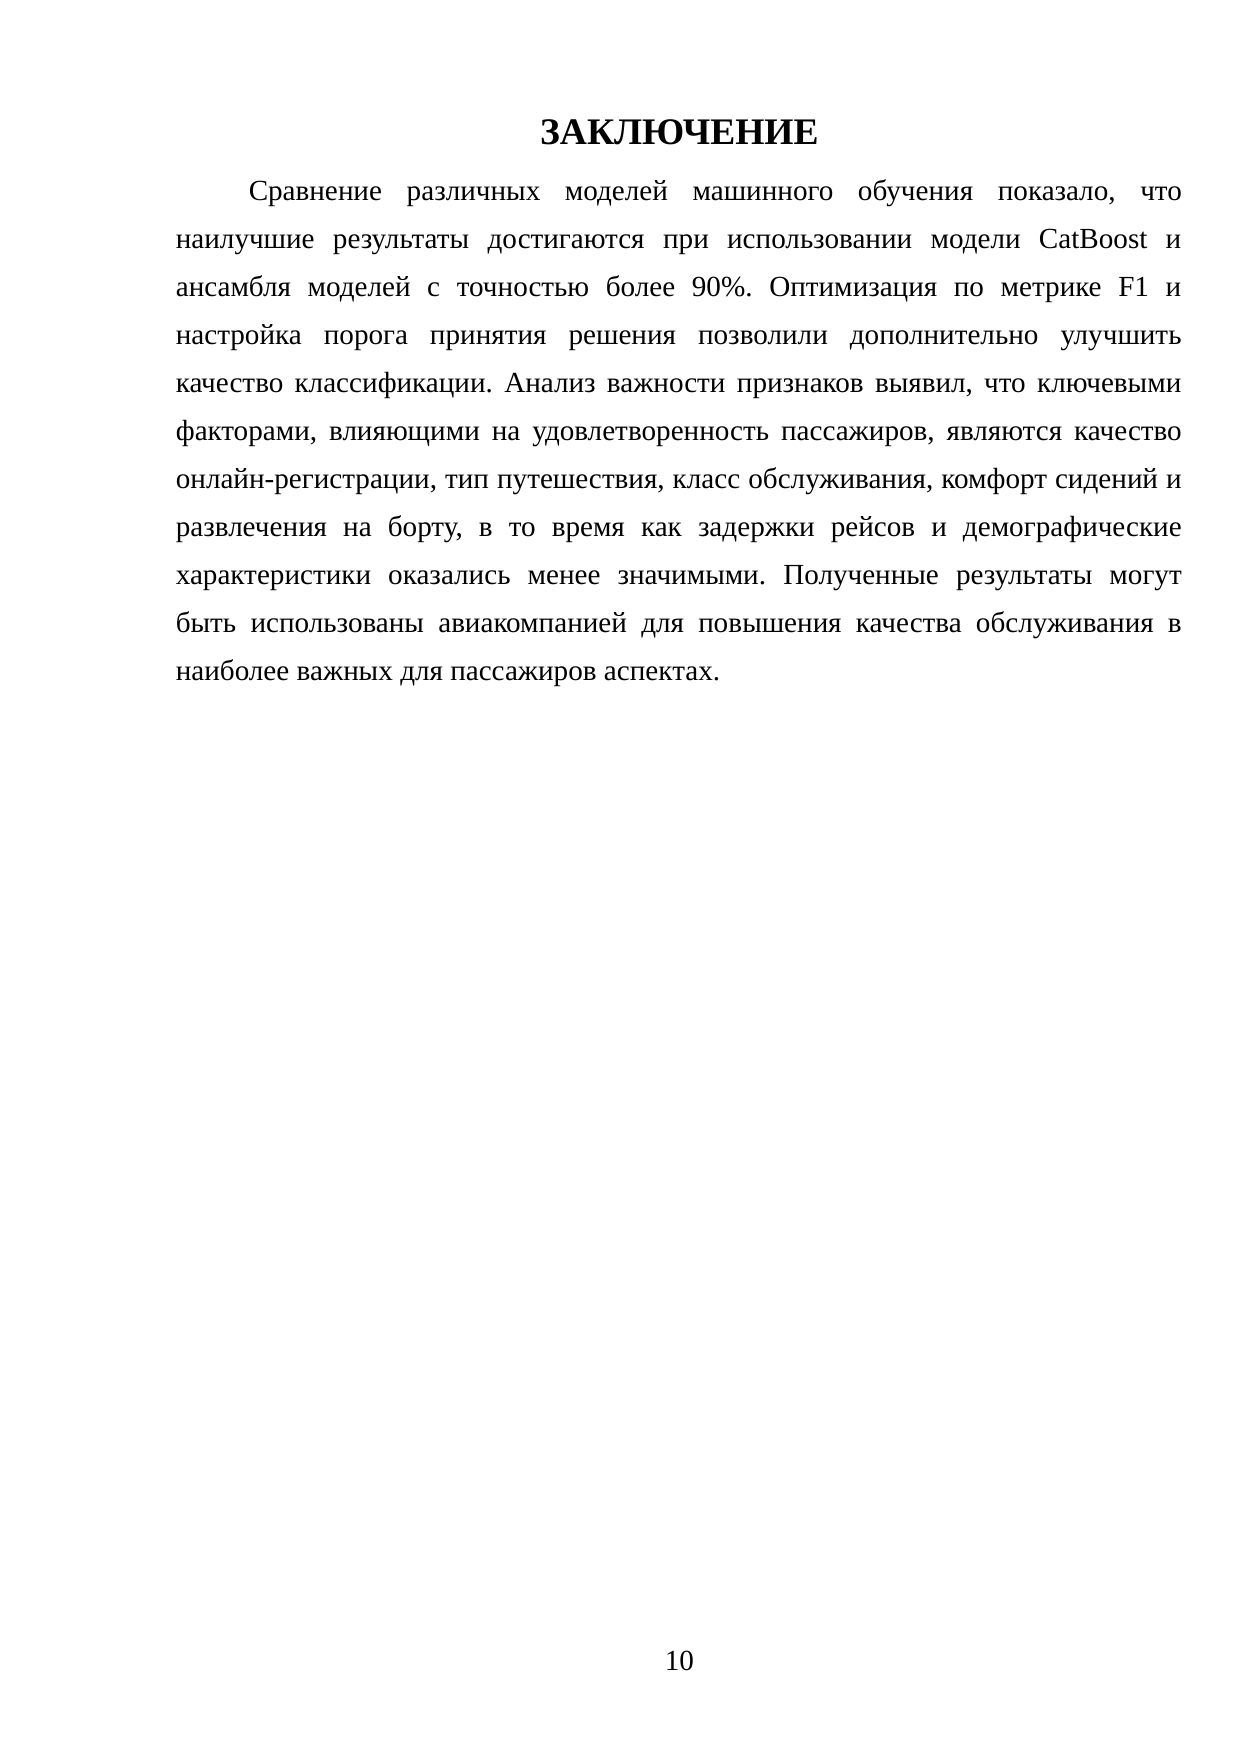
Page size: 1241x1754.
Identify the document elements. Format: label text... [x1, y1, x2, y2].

text Сравнение различных моделей машинного обучения показало, что наилучшие результаты достигаются при использовании модели CatBoost и ансамбля моделей с точностью более 90%. Оптимизация по метрике F1 и настройка порога принятия решения позволили дополнительно улучшить качество классификации. Анализ важности признаков выявил, что ключевыми факторами, влияющими на удовлетворенность пассажиров, являются качество онлайн-регистрации, тип путешествия, класс обслуживания, комфорт сидений и развлечения на борту, в то время как задержки рейсов и демографические характеристики оказались менее значимыми. Полученные результаты могут быть использованы авиакомпанией для повышения качества обслуживания в наиболее важных для пассажиров аспектах. [176, 173, 1183, 686]
subtitle ЗАКЛЮЧЕНИЕ [175, 109, 1183, 153]
